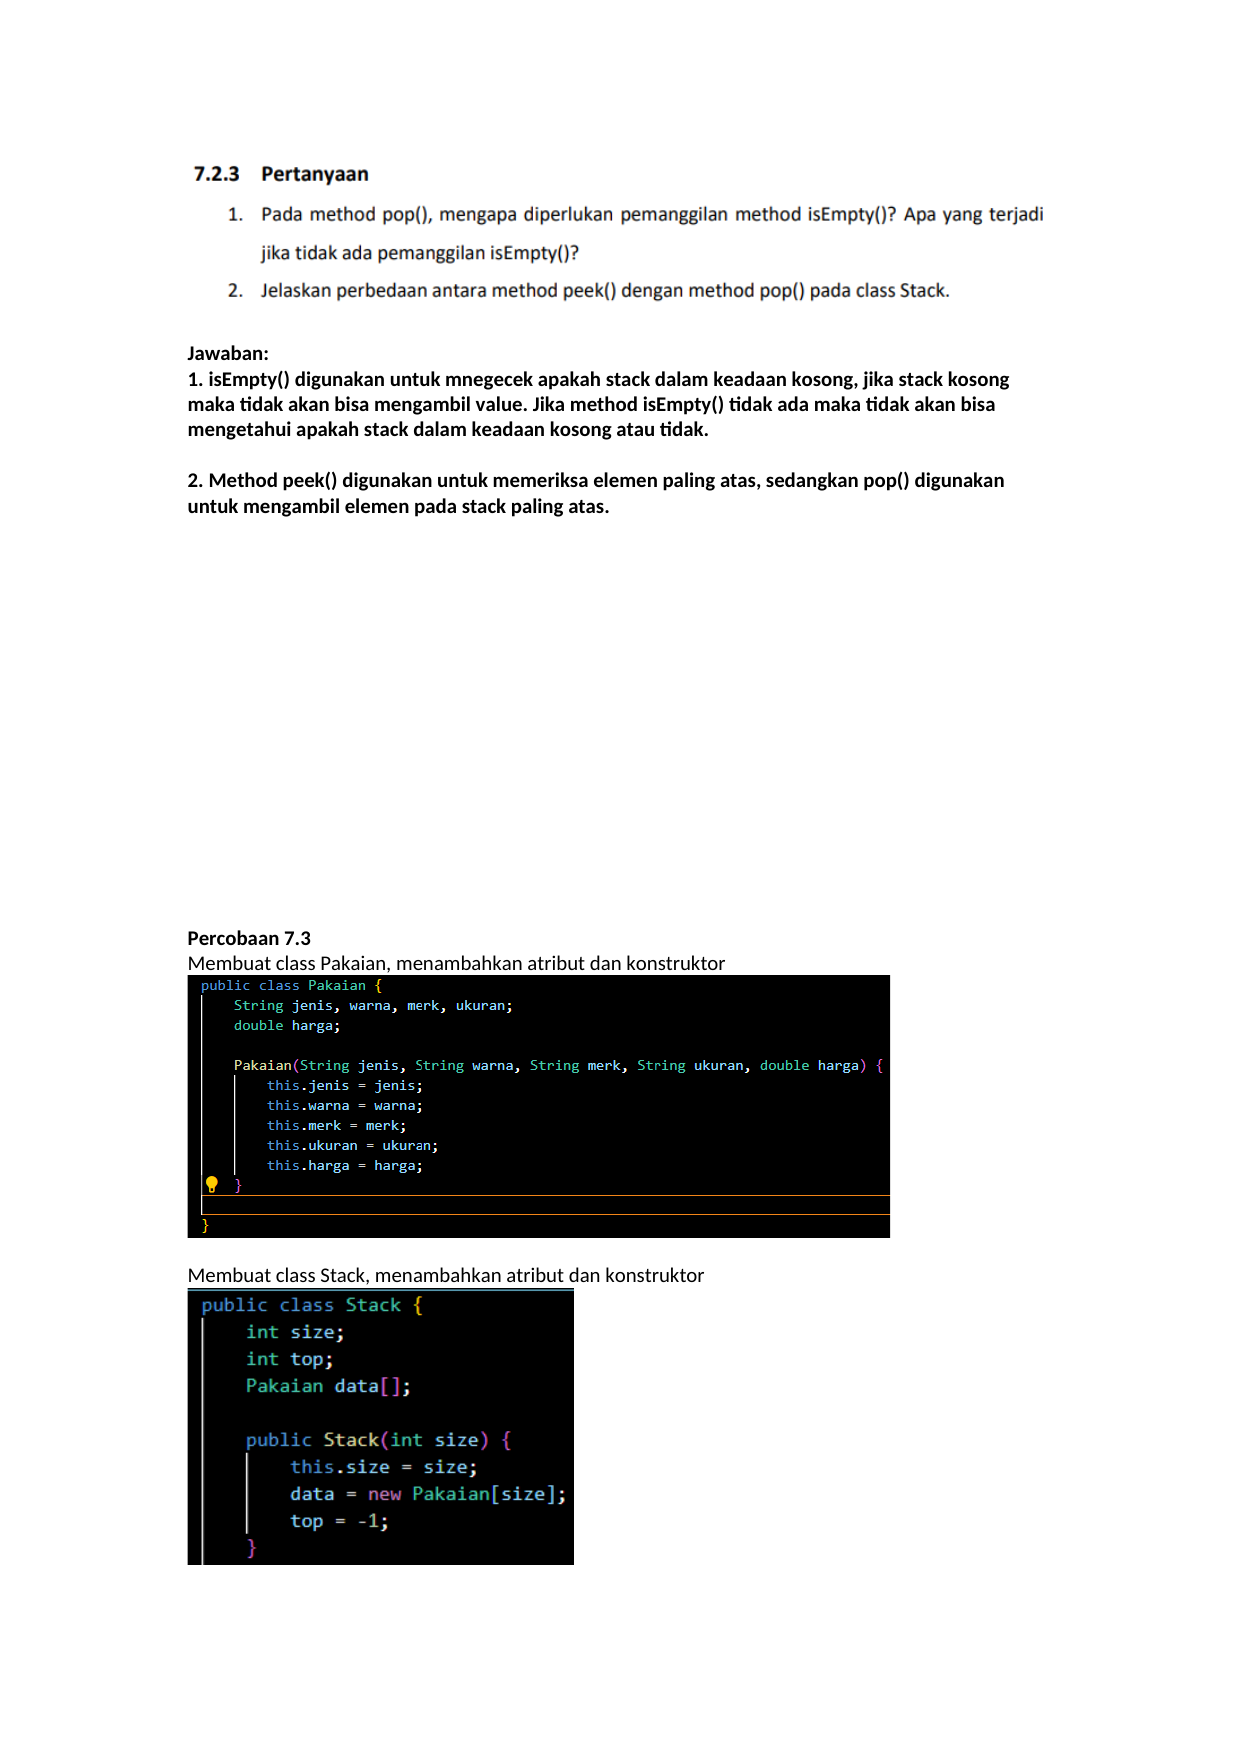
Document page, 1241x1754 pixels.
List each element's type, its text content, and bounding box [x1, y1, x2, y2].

picture [187, 975, 891, 1238]
list Method peek() digunakan untuk memeriksa elemen paling atas, sedangkan pop() digunakan untuk mengambil elemen pada stack paling atas. [187, 467, 1053, 518]
text Membuat class Stack, menambahkan atribut dan konstruktor [187, 1263, 1053, 1288]
text Percobaan 7.3 [187, 925, 1053, 950]
text Membuat class Pakaian, menambahkan atribut dan konstruktor [187, 950, 1053, 976]
picture [187, 1288, 574, 1565]
picture [187, 150, 1052, 315]
list isEmpty() digunakan untuk mnegecek apakah stack dalam keadaan kosong, jika stack kosong maka tidak akan bisa mengambil value. Jika method isEmpty() tidak ada maka tidak akan bisa mengetahui apakah stack dalam keadaan kosong atau tidak. [187, 366, 1053, 442]
text Jawaban: [187, 340, 1053, 366]
